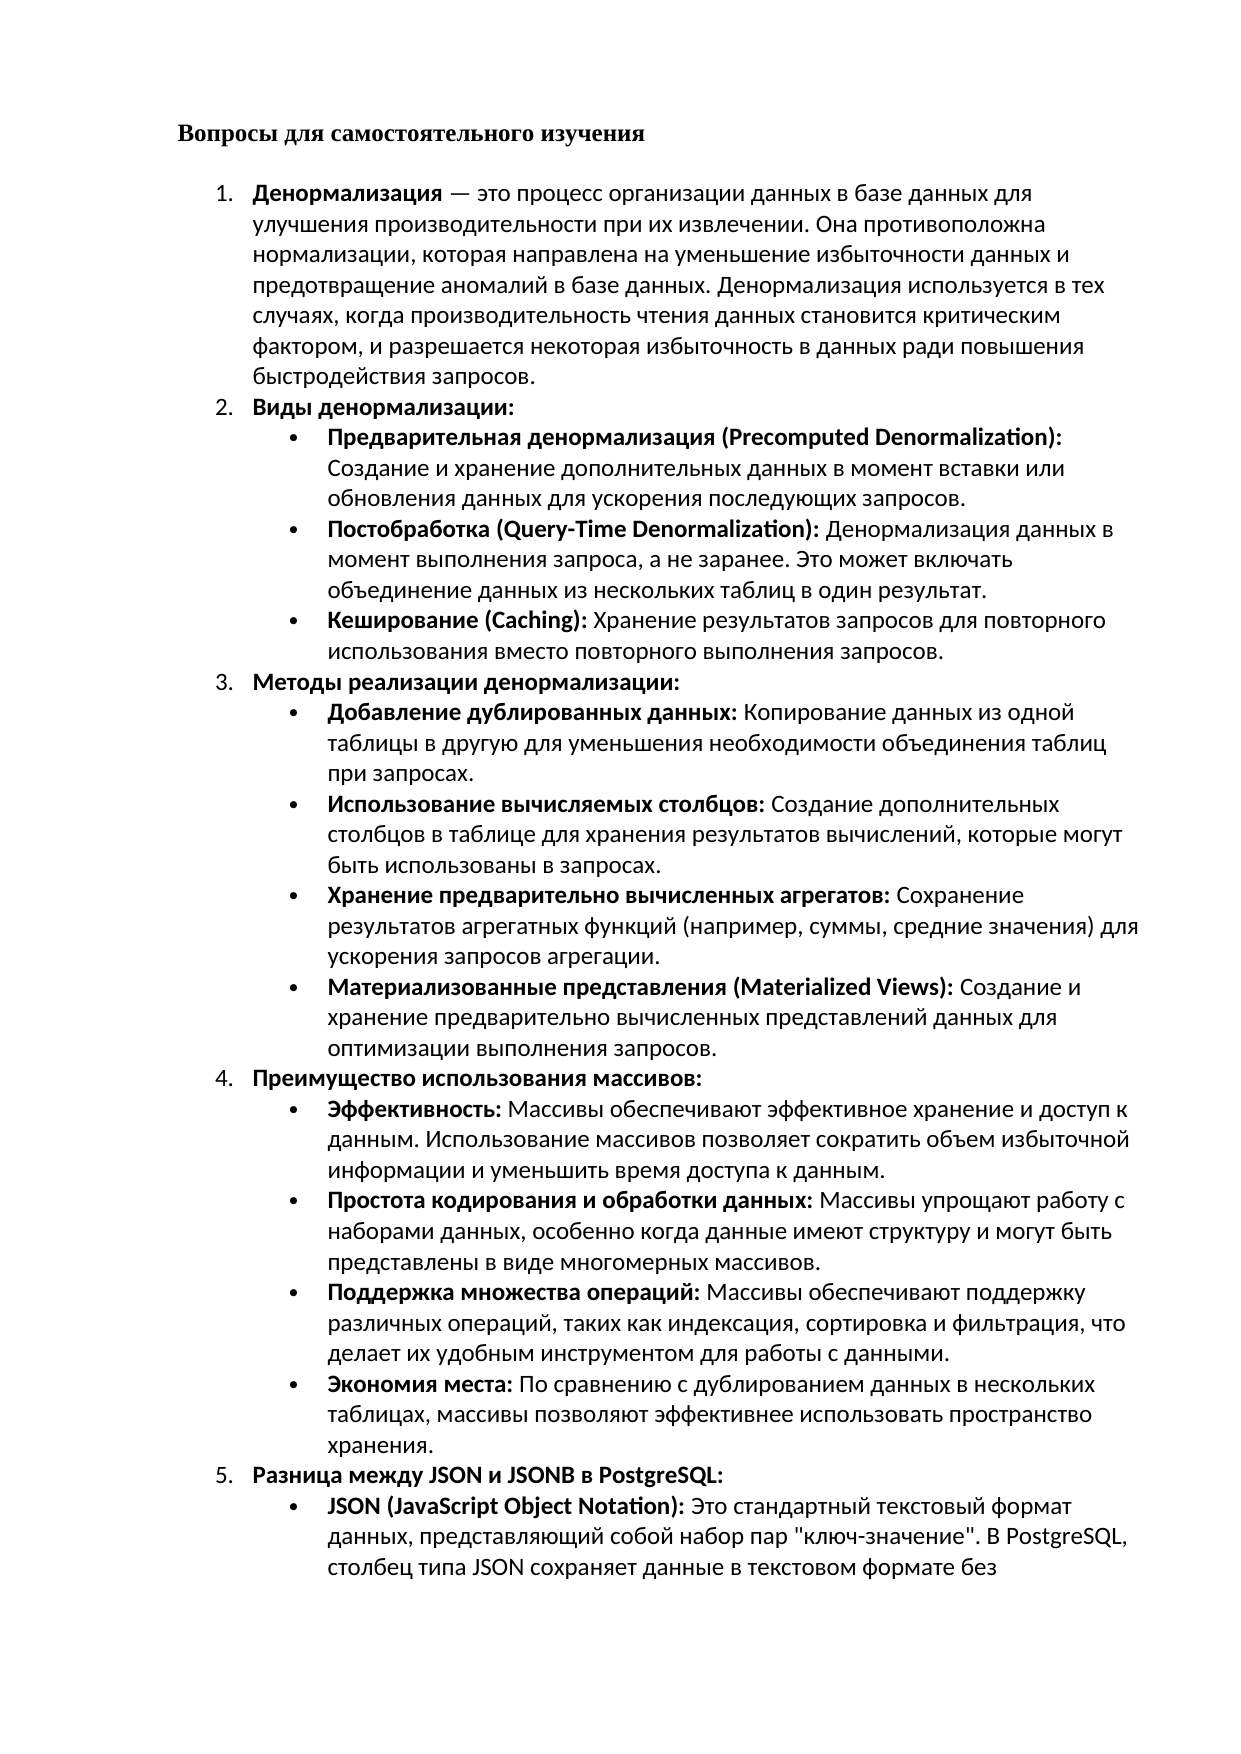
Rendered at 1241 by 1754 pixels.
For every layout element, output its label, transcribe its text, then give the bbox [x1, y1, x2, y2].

list Преимущество использования массивов: [215, 1062, 1152, 1093]
list Постобработка (Query-Time Denormalization): Денормализация данных в момент выполнения запроса, а не заранее. Это может включать объединение данных из нескольких таблиц в один результат. [290, 513, 1152, 605]
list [290, 1490, 1152, 1581]
list Добавление дублированных данных: Копирование данных из одной таблицы в другую для уменьшения необходимости объединения таблиц при запросах. [290, 696, 1152, 788]
text Вопросы для самостоятельного изучения [177, 118, 1152, 147]
list Денормализация — это процесс организации данных в базе данных для улучшения производительности при их извлечении. Она противоположна нормализации, которая направлена на уменьшение избыточности данных и предотвращение аномалий в базе данных. Денормализация используется в тех случаях, когда производительность чтения данных становится критическим фактором, и разрешается некоторая избыточность в данных ради повышения быстродействия запросов. [215, 177, 1152, 391]
list Кеширование (Caching): Хранение результатов запросов для повторного использования вместо повторного выполнения запросов. [290, 605, 1152, 666]
list Эффективность: Массивы обеспечивают эффективное хранение и доступ к данным. Использование массивов позволяет сократить объем избыточной информации и уменьшить время доступа к данным. [290, 1093, 1152, 1184]
list Материализованные представления (Materialized Views): Создание и хранение предварительно вычисленных представлений данных для оптимизации выполнения запросов. [290, 971, 1152, 1062]
list Виды денормализации: [215, 391, 1152, 422]
list Предварительная денормализация (Precomputed Denormalization): Создание и хранение дополнительных данных в момент вставки или обновления данных для ускорения последующих запросов. [290, 422, 1152, 513]
list Методы реализации денормализации: [215, 666, 1152, 696]
list Простота кодирования и обработки данных: Массивы упрощают работу с наборами данных, особенно когда данные имеют структуру и могут быть представлены в виде многомерных массивов. [290, 1184, 1152, 1276]
list Использование вычисляемых столбцов: Создание дополнительных столбцов в таблице для хранения результатов вычислений, которые могут быть использованы в запросах. [290, 788, 1152, 879]
list Экономия места: По сравнению с дублированием данных в нескольких таблицах, массивы позволяют эффективнее использовать пространство хранения. [290, 1368, 1152, 1459]
list Поддержка множества операций: Массивы обеспечивают поддержку различных операций, таких как индексация, сортировка и фильтрация, что делает их удобным инструментом для работы с данными. [290, 1276, 1152, 1368]
list Разница между JSON и JSONB в PostgreSQL: [215, 1459, 1152, 1490]
list Хранение предварительно вычисленных агрегатов: Сохранение результатов агрегатных функций (например, суммы, средние значения) для ускорения запросов агрегации. [290, 879, 1152, 971]
